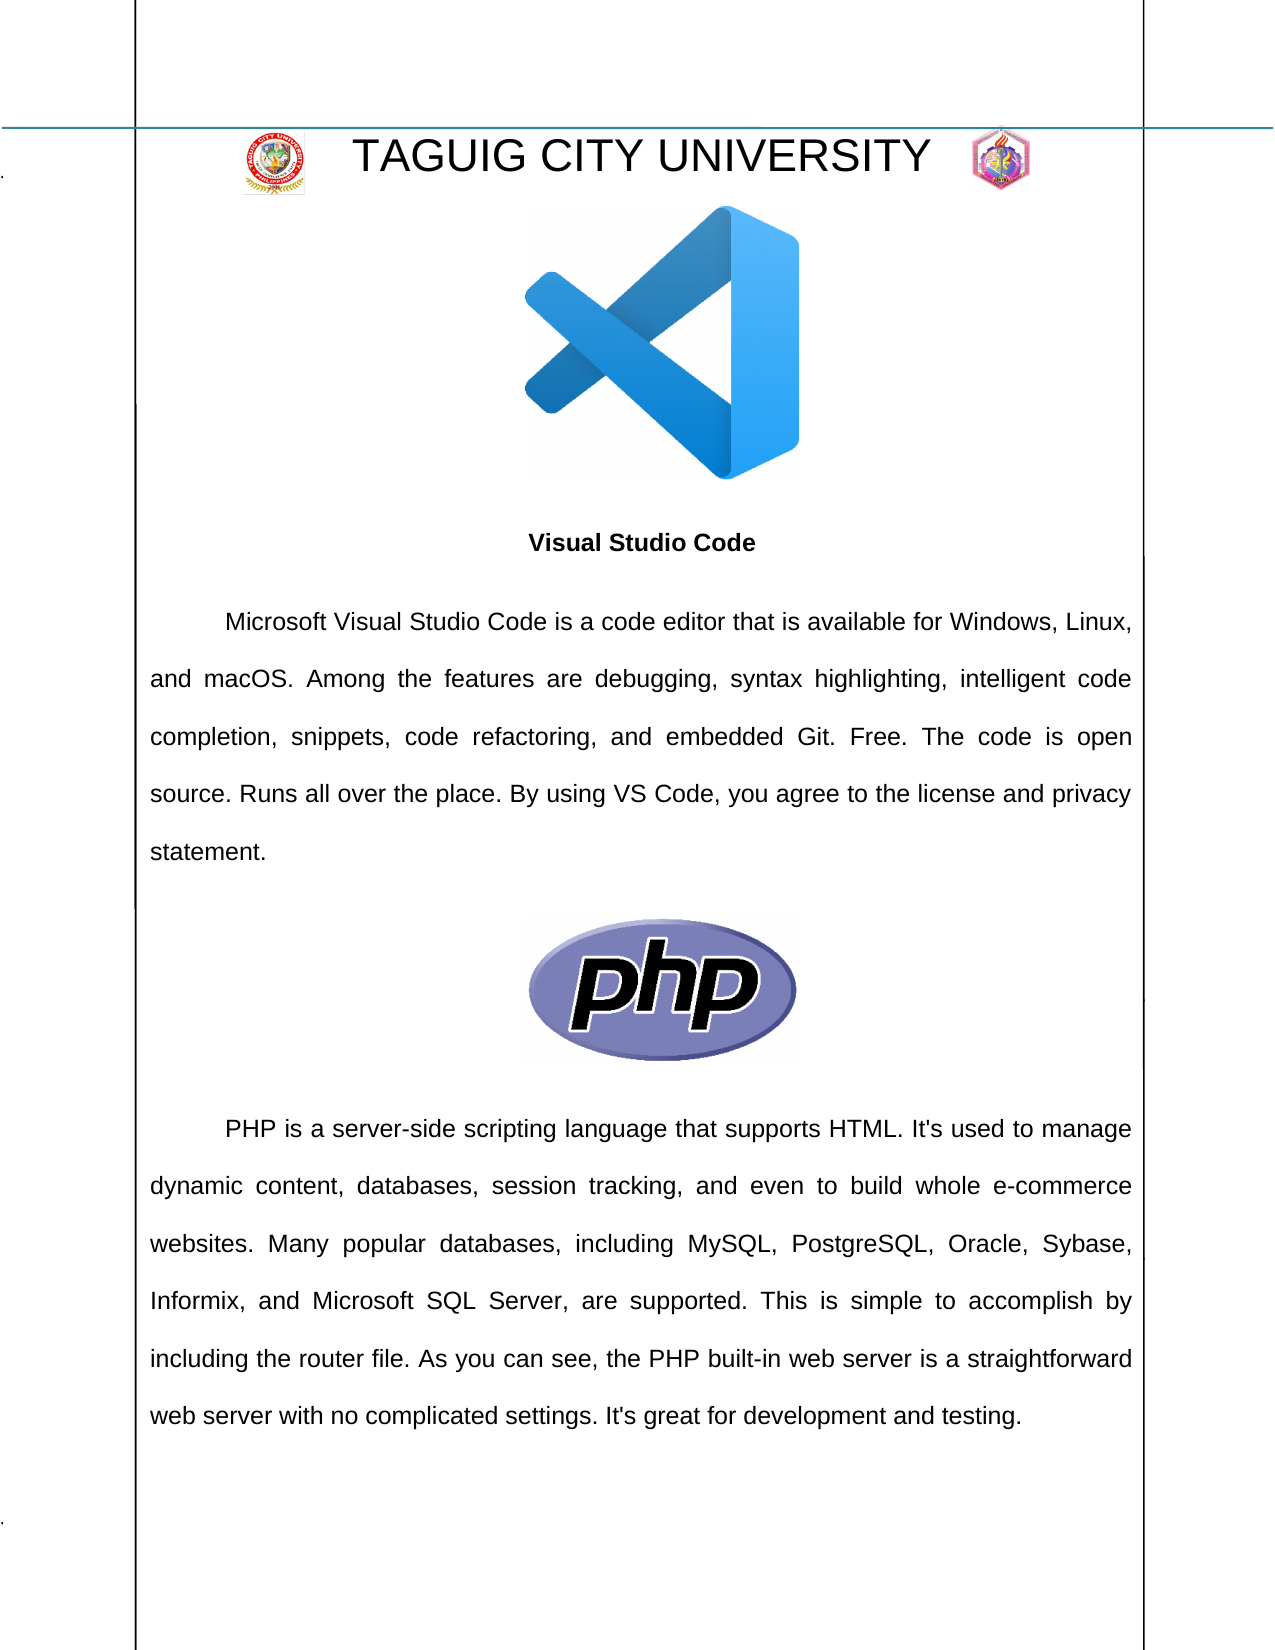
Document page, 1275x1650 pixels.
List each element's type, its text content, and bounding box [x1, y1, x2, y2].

picture [525, 205, 800, 480]
picture [971, 130, 1030, 191]
picture [243, 132, 305, 195]
picture [525, 915, 800, 1065]
text PHP is a server-side scripting language that supports HTML. It's used to manage dynamic content, databases, session tracking, and even to build whole e-commerce websites. Many popular databases, including MySQL, PostgreSQL, Oracle, Sybase, Informix, and Microsoft SQL Server, are supported. This is simple to accomplish by including the router file. As you can see, the PHP built-in web server is a straightforward web server with no complicated settings. It's great for development and testing. [150, 1114, 1134, 1430]
text Microsoft Visual Studio Code is a code editor that is available for Windows, Linux, and macOS. Among the features are debugging, syntax highlighting, intelligent code completion, snippets, code refactoring, and embedded Git. Free. The code is open source. Runs all over the place. By using VS Code, you agree to the license and privacy statement. [150, 607, 1134, 866]
text Visual Studio Code [150, 528, 1134, 557]
